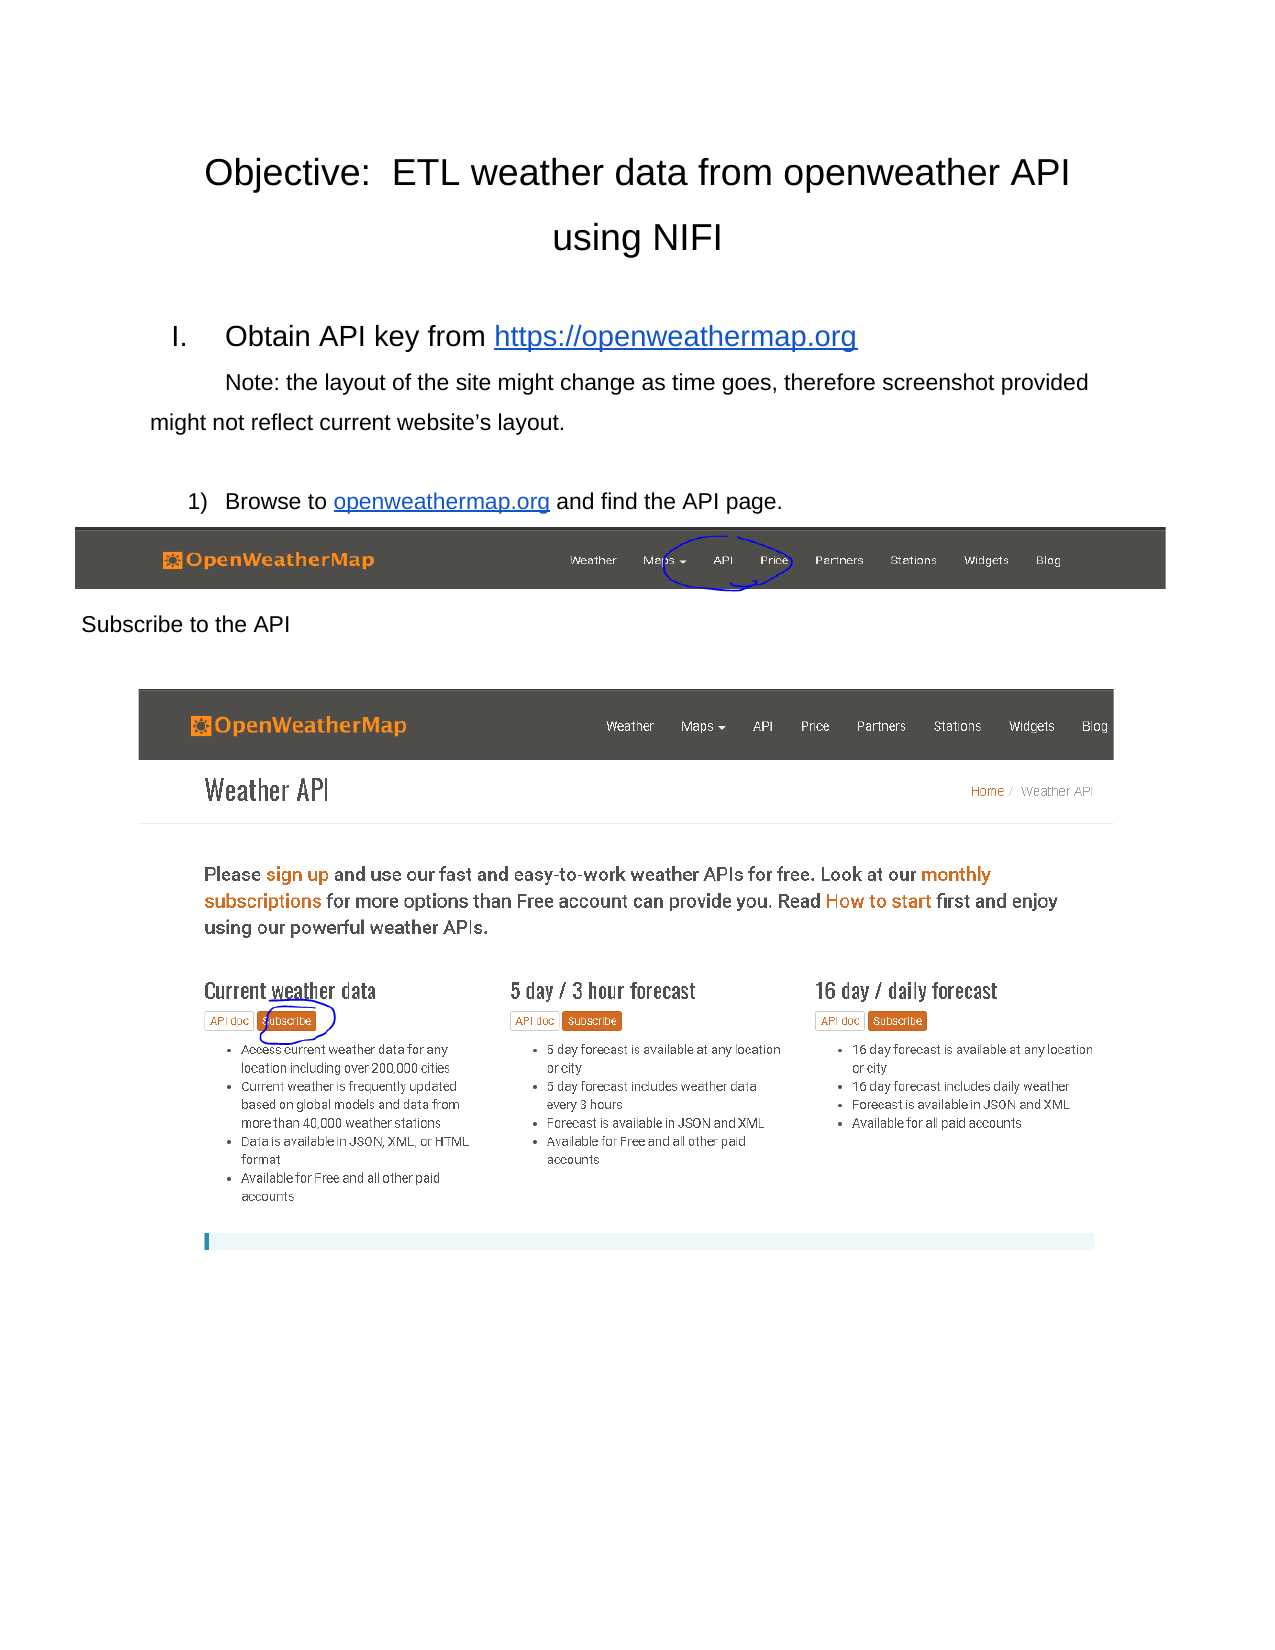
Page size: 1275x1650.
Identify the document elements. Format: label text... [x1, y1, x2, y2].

text Subscribe to the API [75, 611, 1125, 637]
text Note: the layout of the site might change as time goes, therefore screenshot provided might not reflect current website’s layout. [150, 369, 1125, 435]
picture [138, 689, 1114, 1250]
text Objective: ETL weather data from openweather API [150, 150, 1125, 193]
list Obtain API key from https://openweathermap.org [187, 319, 1125, 352]
list Browse to openweathermap.org and find the API page. [187, 488, 1125, 514]
text using NIFI [150, 215, 1125, 258]
picture [75, 527, 1166, 598]
